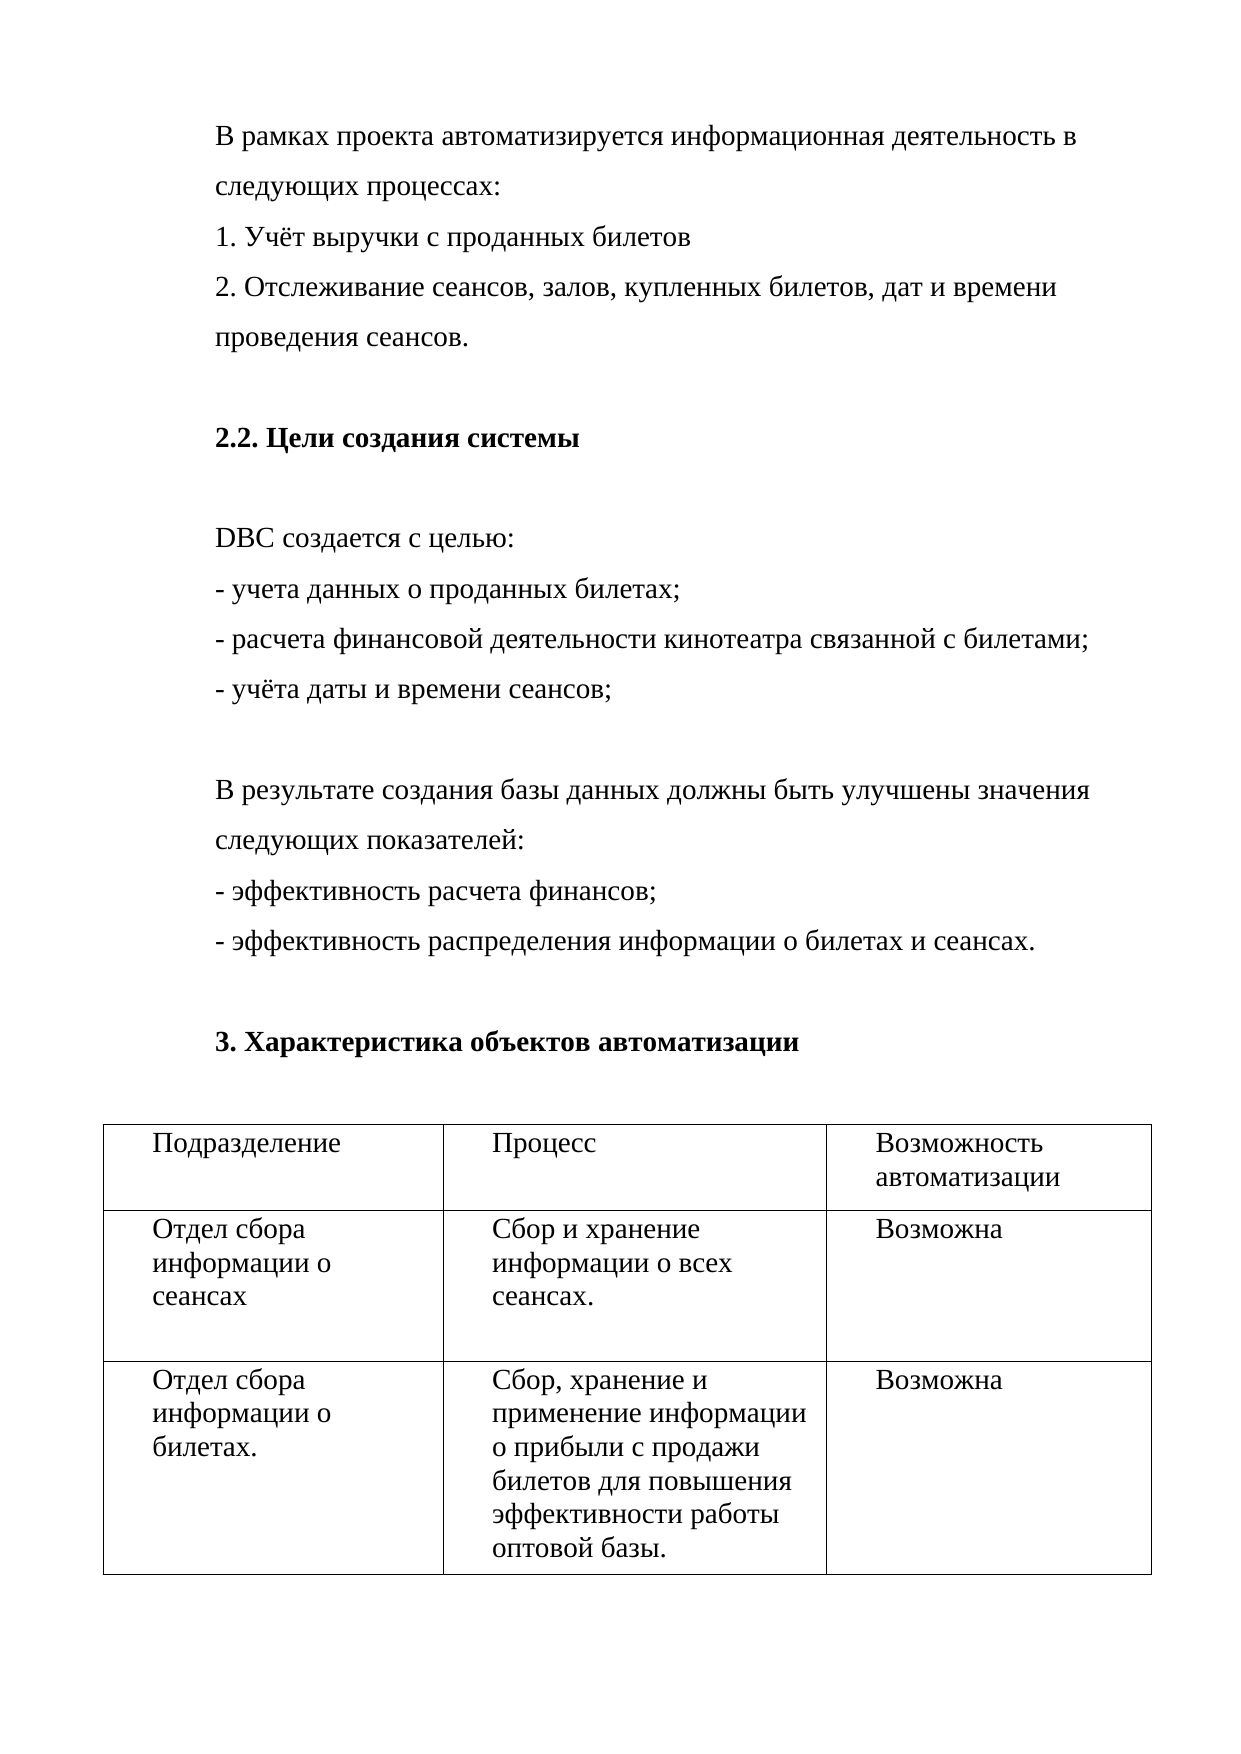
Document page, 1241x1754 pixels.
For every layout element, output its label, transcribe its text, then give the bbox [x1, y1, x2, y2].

text В результате создания базы данных должны быть улучшены значения следующих показателей: [215, 772, 1152, 856]
text - эффективность распределения информации о билетах и сеансах. [215, 923, 1152, 957]
text - эффективность расчета финансов; [215, 873, 1152, 906]
text 2.2. Цели создания системы [215, 420, 1152, 453]
table_cell Сбор и хранение информации о всех сеансах. [444, 1211, 826, 1361]
table_header Подразделение [104, 1125, 443, 1210]
text - расчета финансовой деятельности кинотеатра связанной с билетами; [215, 621, 1152, 655]
table_cell Отдел сбора информации о сеансах [104, 1211, 443, 1361]
table_header Возможность автоматизации [827, 1125, 1151, 1210]
text В рамках проекта автоматизируется информационная деятельность в следующих процессах: [215, 118, 1152, 202]
text - учёта даты и времени сеансов; [215, 672, 1152, 705]
text 1. Учёт выручки с проданных билетов [215, 219, 1152, 252]
text 3. Характеристика объектов автоматизации [215, 1024, 1152, 1057]
table_cell Отдел сбора информации о билетах. [104, 1362, 443, 1573]
text 2. Отслеживание сеансов, залов, купленных билетов, дат и времени проведения сеансов. [215, 269, 1152, 353]
text DBC создается с целью: [215, 521, 1152, 554]
table_cell Сбор, хранение и применение информации о прибыли с продажи билетов для повышения эффективности работы оптовой базы. [444, 1362, 826, 1573]
table_cell Возможна [827, 1211, 1151, 1361]
table_header Процесс [444, 1125, 826, 1210]
table_cell Возможна [827, 1362, 1151, 1573]
text - учета данных о проданных билетах; [215, 571, 1152, 604]
